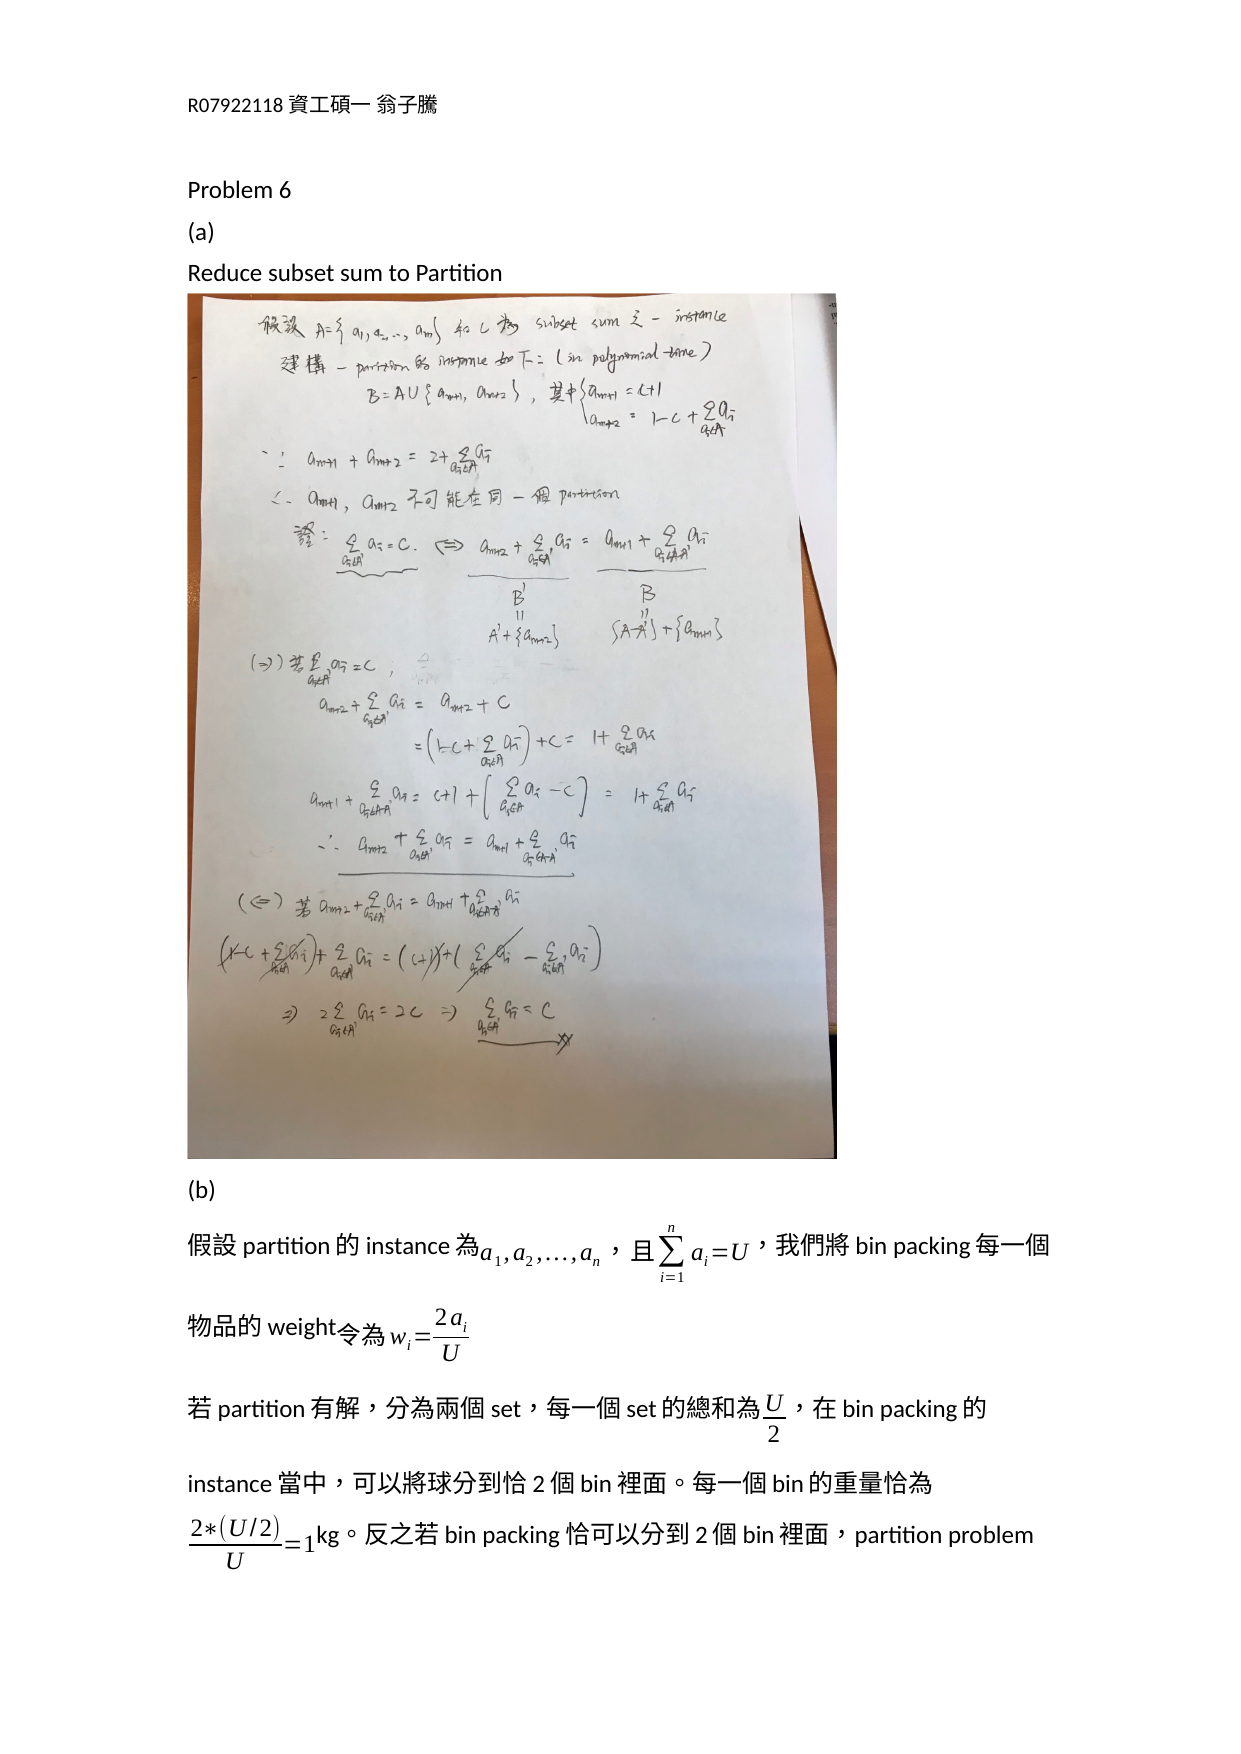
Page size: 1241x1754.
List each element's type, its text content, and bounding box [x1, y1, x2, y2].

text Reduce subset sum to Partition [187, 252, 1053, 294]
text (a) [187, 210, 1053, 252]
text Problem 6 [187, 169, 1053, 210]
picture [188, 295, 837, 1158]
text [187, 1377, 1053, 1585]
text (b) [187, 1169, 1053, 1210]
text 假設partition的instance為，我們將bin packing每一個物品的weight [187, 1210, 1053, 1377]
